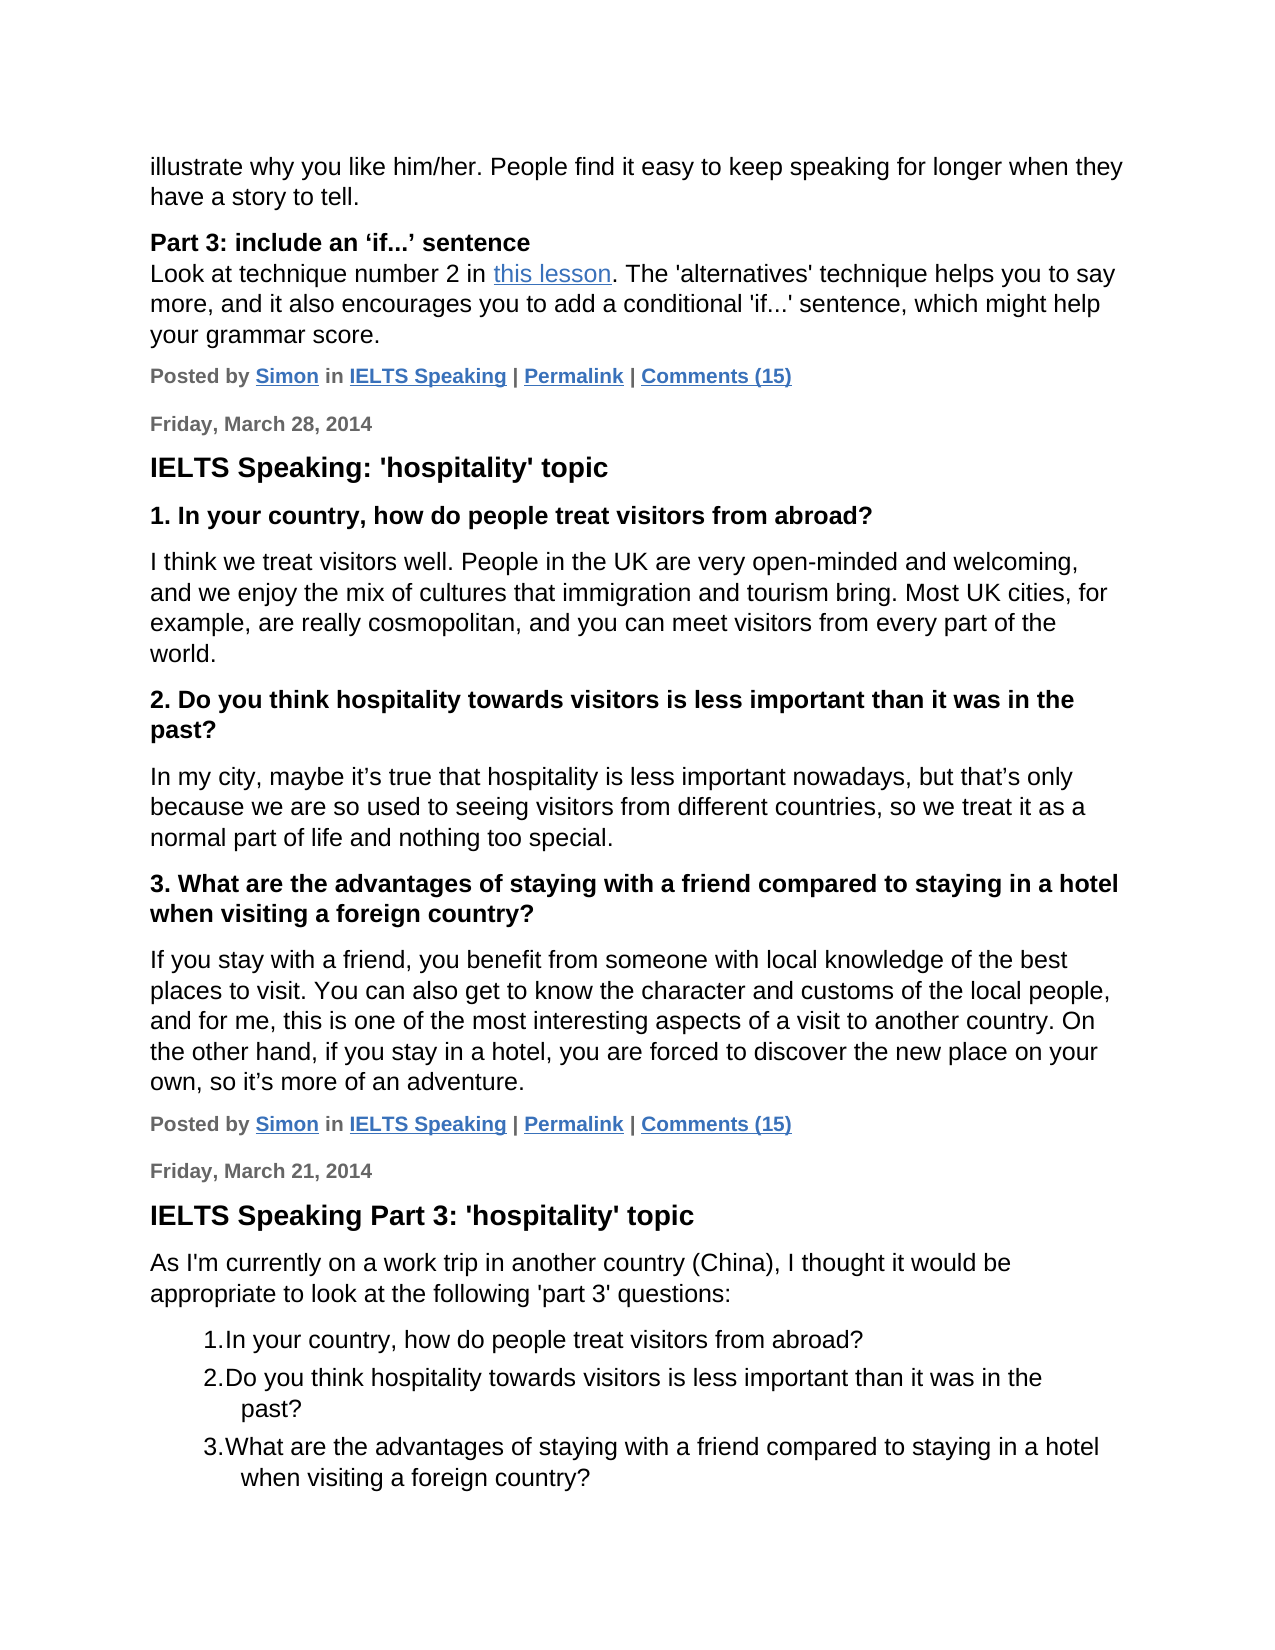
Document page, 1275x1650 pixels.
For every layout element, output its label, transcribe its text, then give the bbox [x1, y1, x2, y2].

text Posted by Simon in IELTS Speaking | Permalink | Comments (15) [150, 1112, 1125, 1136]
text IELTS Speaking: 'hospitality' topic [150, 451, 1125, 483]
text Posted by Simon in IELTS Speaking | Permalink | Comments (15) [150, 364, 1125, 388]
text 2. Do you think hospitality towards visitors is less important than it was in the past? [150, 683, 1125, 744]
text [150, 150, 1125, 211]
text Friday, March 21, 2014 [150, 1152, 1125, 1183]
list What are the advantages of staying with a friend compared to staying in a hotel when visiting a foreign country? [203, 1430, 1109, 1491]
text 1. In your country, how do people treat visitors from abroad? [150, 499, 1125, 530]
text IELTS Speaking Part 3: 'hospitality' topic [150, 1198, 1125, 1231]
text Friday, March 28, 2014 [150, 405, 1125, 436]
text In my city, maybe it’s true that hospitality is less important nowadays, but that’s only because we are so used to seeing visitors from different countries, so we treat it as a normal part of life and nothing too special. [150, 760, 1125, 851]
list Do you think hospitality towards visitors is less important than it was in the past? [203, 1362, 1109, 1423]
text If you stay with a friend, you benefit from someone with local knowledge of the best places to visit. You can also get to know the character and customs of the local people, and for me, this is one of the most interesting aspects of a visit to another country. On the other hand, if you stay in a hotel, you are forced to discover the new place on your own, so it’s more of an adventure. [150, 943, 1125, 1096]
list In your country, how do people treat visitors from abroad? [203, 1323, 1109, 1354]
text Part 3: include an ‘if...’ sentence Look at technique number 2 in this lesson. The 'alternatives' technique helps you to say more, and it also encourages you to add a conditional 'if...' sentence, which might help your grammar score. [150, 227, 1125, 349]
text 3. What are the advantages of staying with a friend compared to staying in a hotel when visiting a foreign country? [150, 867, 1125, 928]
text I think we treat visitors well. People in the UK are very open-minded and welcoming, and we enjoy the mix of cultures that immigration and tourism bring. Most UK cities, for example, are really cosmopolitan, and you can meet visitors from every part of the world. [150, 545, 1125, 667]
text As I'm currently on a work trip in another country (China), I thought it would be appropriate to look at the following 'part 3' questions: [150, 1247, 1125, 1308]
